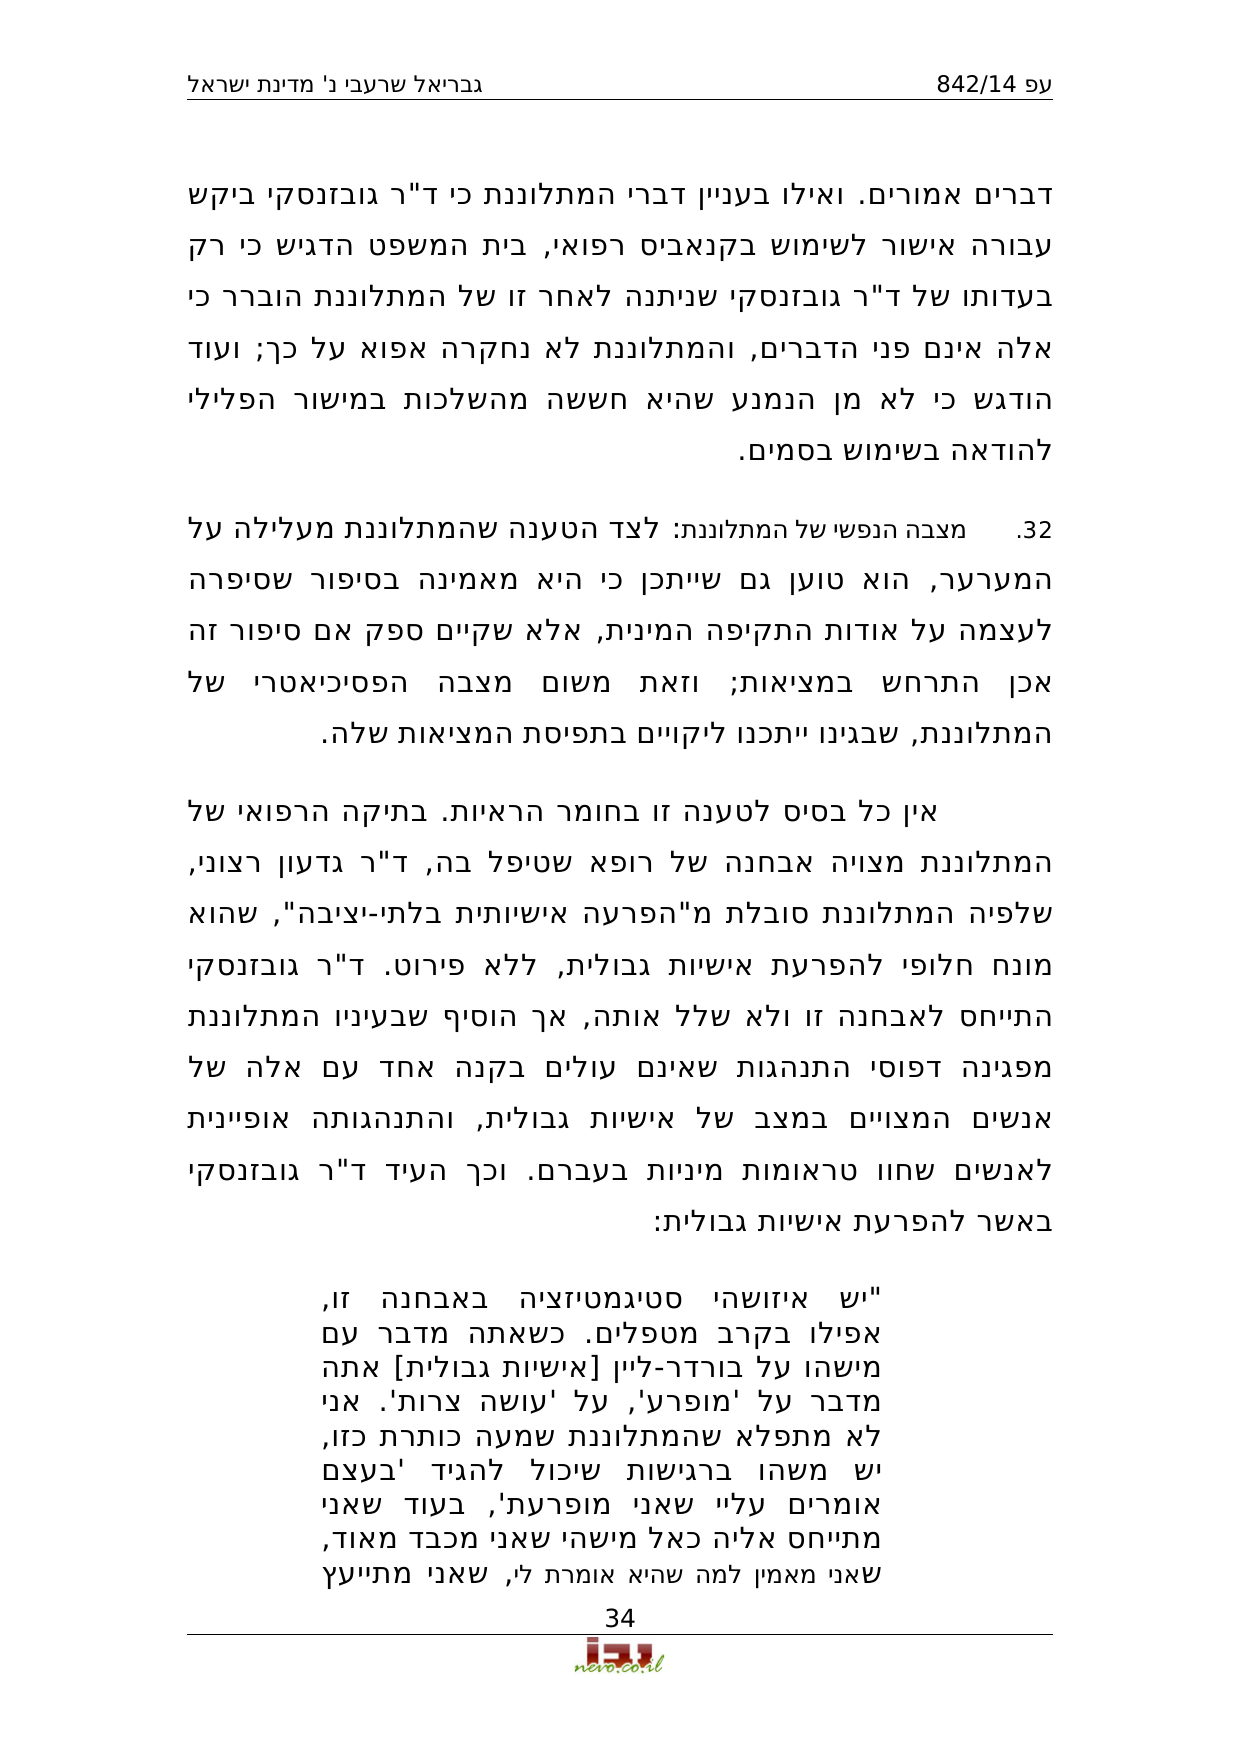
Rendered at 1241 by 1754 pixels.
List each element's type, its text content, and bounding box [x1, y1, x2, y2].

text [187, 177, 1053, 468]
text 32. מצבה הנפשי של המתלוננת: לצד הטענה שהמתלוננת מעלילה על המערער, הוא טוען גם שייתכן כי היא מאמינה בסיפור שסיפרה לעצמה על אודות התקיפה המינית, אלא שקיים ספק אם סיפור זה אכן התרחש במציאות; וזאת משום מצבה הפסיכיאטרי של המתלוננת, שבגינו ייתכנו ליקויים בתפיסת המציאות שלה. [187, 511, 1053, 750]
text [321, 1282, 882, 1590]
text אין כל בסיס לטענה זו בחומר הראיות. בתיקה הרפואי של המתלוננת מצויה אבחנה של רופא שטיפל בה, ד"ר גדעון רצוני, שלפיה המתלוננת סובלת מ"הפרעה אישיותית בלתי-יציבה", שהוא מונח חלופי להפרעת אישיות גבולית, ללא פירוט. ד"ר גובזנסקי התייחס לאבחנה זו ולא שלל אותה, אך הוסיף שבעיניו המתלוננת מפגינה דפוסי התנהגות שאינם עולים בקנה אחד עם אלה של אנשים המצויים במצב של אישיות גבולית, והתנהגותה אופיינית לאנשים שחוו טראומות מיניות בעברם. וכך העיד ד"ר גובזנסקי באשר להפרעת אישיות גבולית: [187, 794, 1053, 1238]
picture [574, 1637, 666, 1674]
